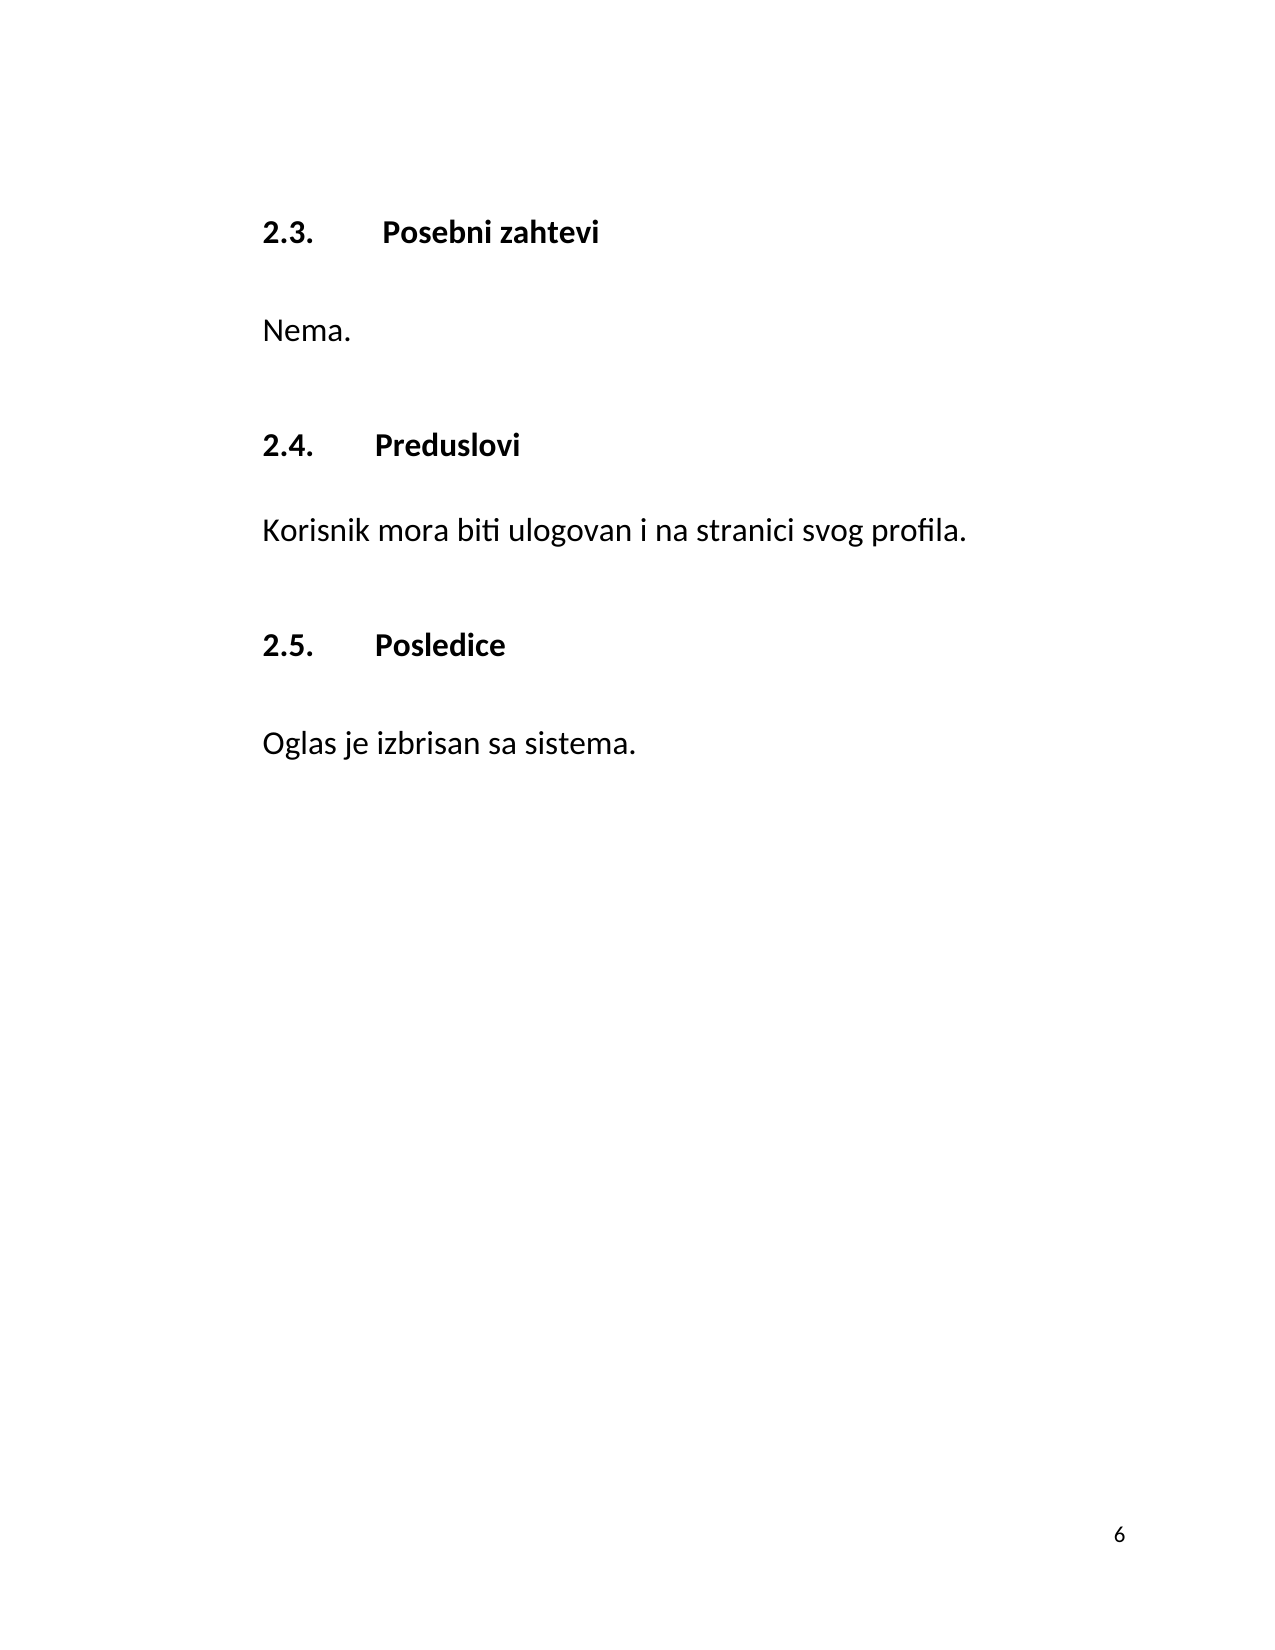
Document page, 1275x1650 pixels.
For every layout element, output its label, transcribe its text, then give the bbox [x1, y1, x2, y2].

text Oglas je izbrisan sa sistema. [262, 722, 1125, 763]
subtitle Preduslovi [262, 423, 1125, 464]
text Korisnik mora biti ulogovan i na stranici svog profila. [262, 509, 1125, 550]
text Nema. [262, 309, 1125, 349]
subtitle Posledice [262, 624, 1125, 664]
subtitle Posebni zahtevi [262, 211, 1125, 251]
